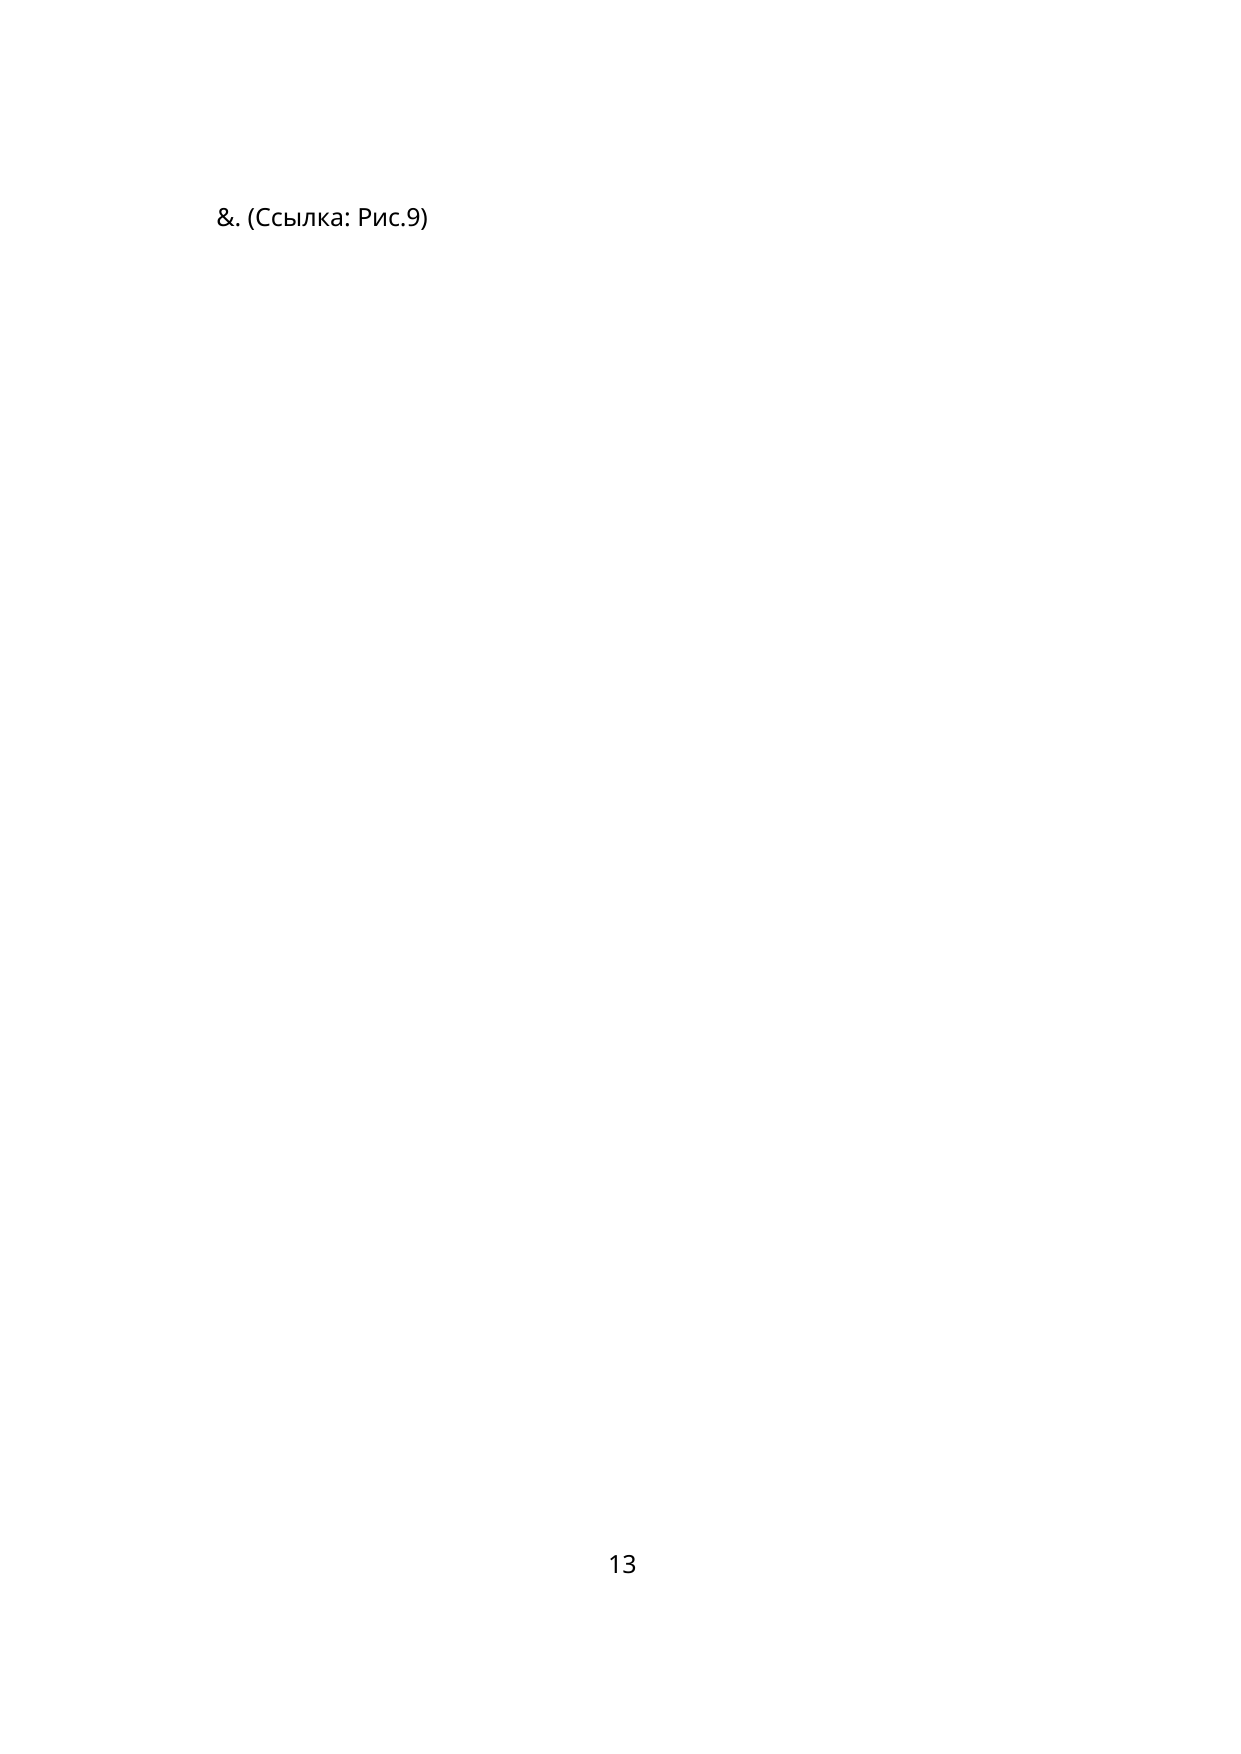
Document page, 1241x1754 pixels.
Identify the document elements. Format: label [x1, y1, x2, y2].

text [216, 200, 1086, 234]
